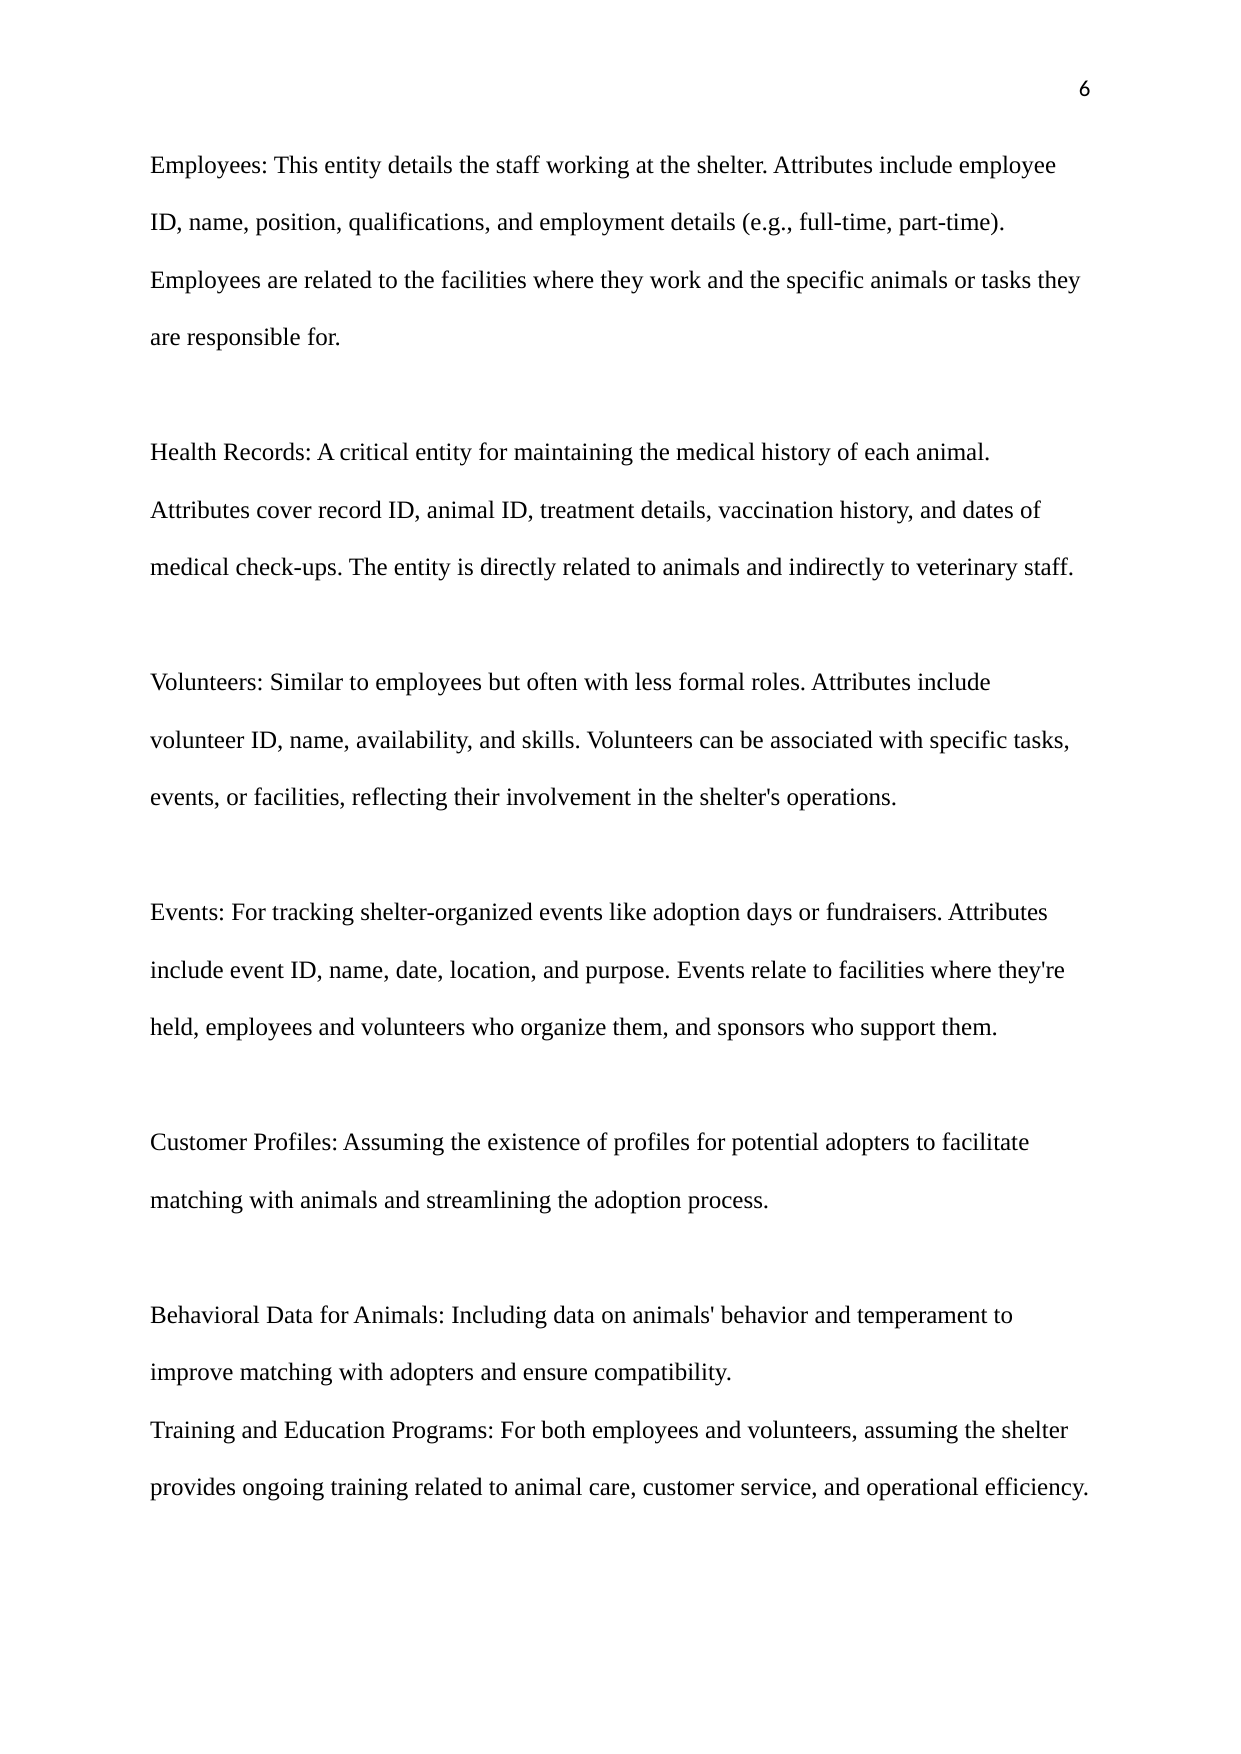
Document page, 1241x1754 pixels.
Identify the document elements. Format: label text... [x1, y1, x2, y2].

text Behavioral Data for Animals: Including data on animals' behavior and temperament to improve matching with adopters and ensure compatibility. [150, 1300, 1090, 1386]
text Training and Education Programs: For both employees and volunteers, assuming the shelter provides ongoing training related to animal care, customer service, and operational efficiency. [150, 1415, 1090, 1501]
text Employees: This entity details the staff working at the shelter. Attributes include employee ID, name, position, qualifications, and employment details (e.g., full-time, part-time). Employees are related to the facilities where they work and the specific animals or tasks they are responsible for. [150, 150, 1090, 351]
text Customer Profiles: Assuming the existence of profiles for potential adopters to facilitate matching with animals and streamlining the adoption process. [150, 1127, 1090, 1214]
text Events: For tracking shelter-organized events like adoption days or fundraisers. Attributes include event ID, name, date, location, and purpose. Events relate to facilities where they're held, employees and volunteers who organize them, and sponsors who support them. [150, 897, 1090, 1041]
text Health Records: A critical entity for maintaining the medical history of each animal. Attributes cover record ID, animal ID, treatment details, vaccination history, and dates of medical check-ups. The entity is directly related to animals and indirectly to veterinary staff. [150, 437, 1090, 581]
text Volunteers: Similar to employees but often with less formal roles. Attributes include volunteer ID, name, availability, and skills. Volunteers can be associated with specific tasks, events, or facilities, reflecting their involvement in the shelter's operations. [150, 667, 1090, 811]
